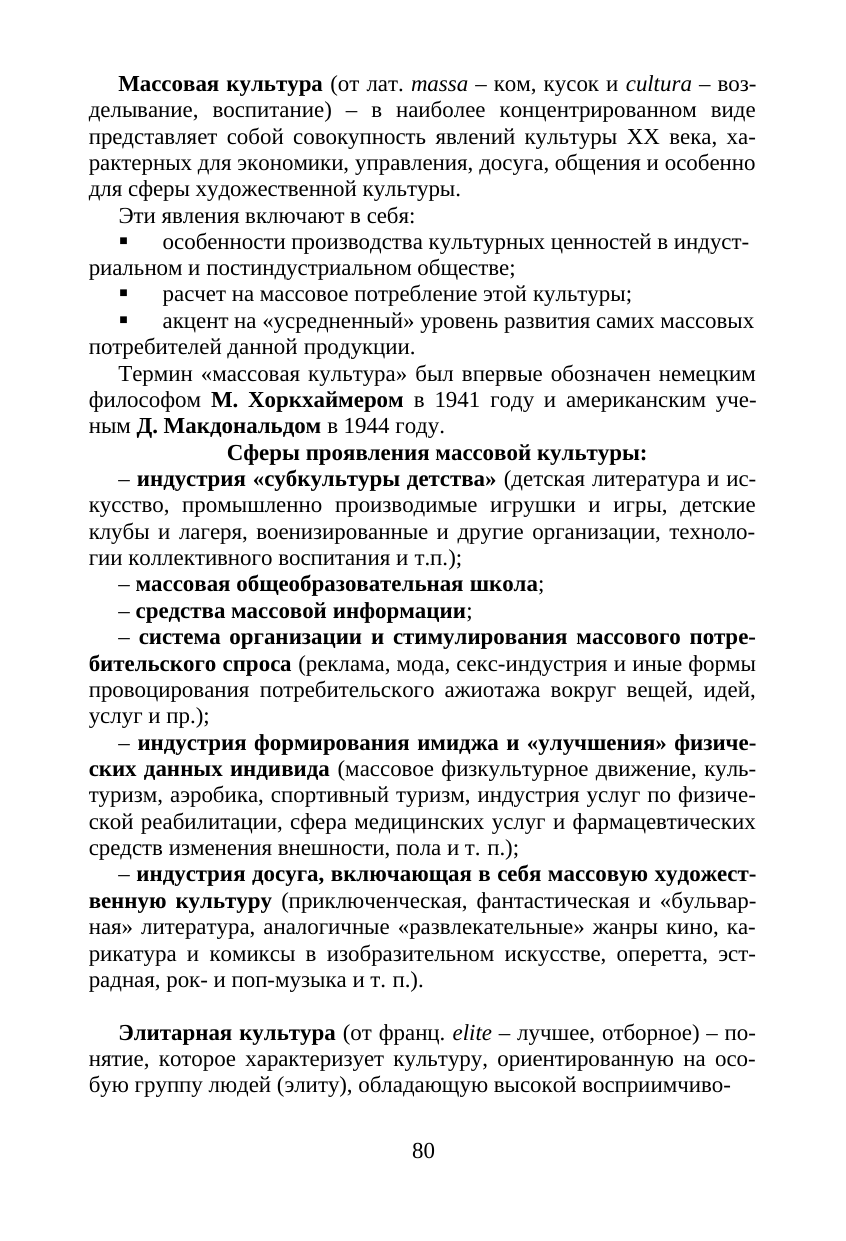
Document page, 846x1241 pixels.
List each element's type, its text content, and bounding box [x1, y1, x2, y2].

list система организации и стимулирования массового потре- бительского спроса (реклама, мода, секс-индустрия и иные формы провоцирования потребительского ажиотажа вокруг вещей, идей, услуг и пр.); [88, 623, 757, 729]
list расчет на массовое потребление этой культуры; [118, 281, 810, 307]
list индустрия формирования имиджа и «улучшения» физиче- ских данных индивида (массовое физкультурное движение, куль- туризм, аэробика, спортивный туризм, индустрия услуг по физиче- ской реабилитации, сфера медицинских услуг и фармацевтических средств изменения внешности, пола и т. п.); [88, 729, 757, 861]
list индустрия «субкультуры детства» (детская литература и ис- кусство, промышленно производимые игрушки и игры, детские клубы и лагеря, военизированные и другие организации, техноло- гии коллективного воспитания и т.п.); [88, 465, 757, 571]
text Массовая культура (от лат. massa – ком, кусок и cultura – воз- делывание, воспитание) – в наиболее концентрированном виде представляет собой совокупность явлений культуры XX века, ха- рактерных для экономики, управления, досуга, общения и особенно для сферы художественной культуры. [88, 70, 757, 202]
subtitle массовая общеобразовательная школа; [118, 571, 810, 597]
text Элитарная культура (от франц. elite – лучшее, отборное) – по- нятие, которое характеризует культуру, ориентированную на осо- бую группу людей (элиту), обладающую высокой восприимчиво- [88, 1019, 757, 1098]
text Эти явления включают в себя: [118, 202, 810, 228]
list индустрия досуга, включающая в себя массовую художест- венную культуру (приключенческая, фантастическая и «бульвар- ная» литература, аналогичные «развлекательные» жанры кино, ка- рикатура и комиксы в изобразительном искусстве, оперетта, эст- радная, рок- и поп-музыка и т. п.). [88, 861, 757, 992]
text Термин «массовая культура» был впервые обозначен немецким философом М. Хоркхаймером в 1941 году и американским уче- ным Д. Макдональдом в 1944 году. [88, 360, 757, 439]
list акцент на «усредненный» уровень развития самих массовых потребителей данной продукции. [88, 307, 757, 360]
list особенности производства культурных ценностей в индуст- риальном и постиндустриальном обществе; [88, 228, 757, 281]
subtitle Сферы проявления массовой культуры: [227, 439, 810, 465]
list средства массовой информации; [118, 597, 810, 623]
